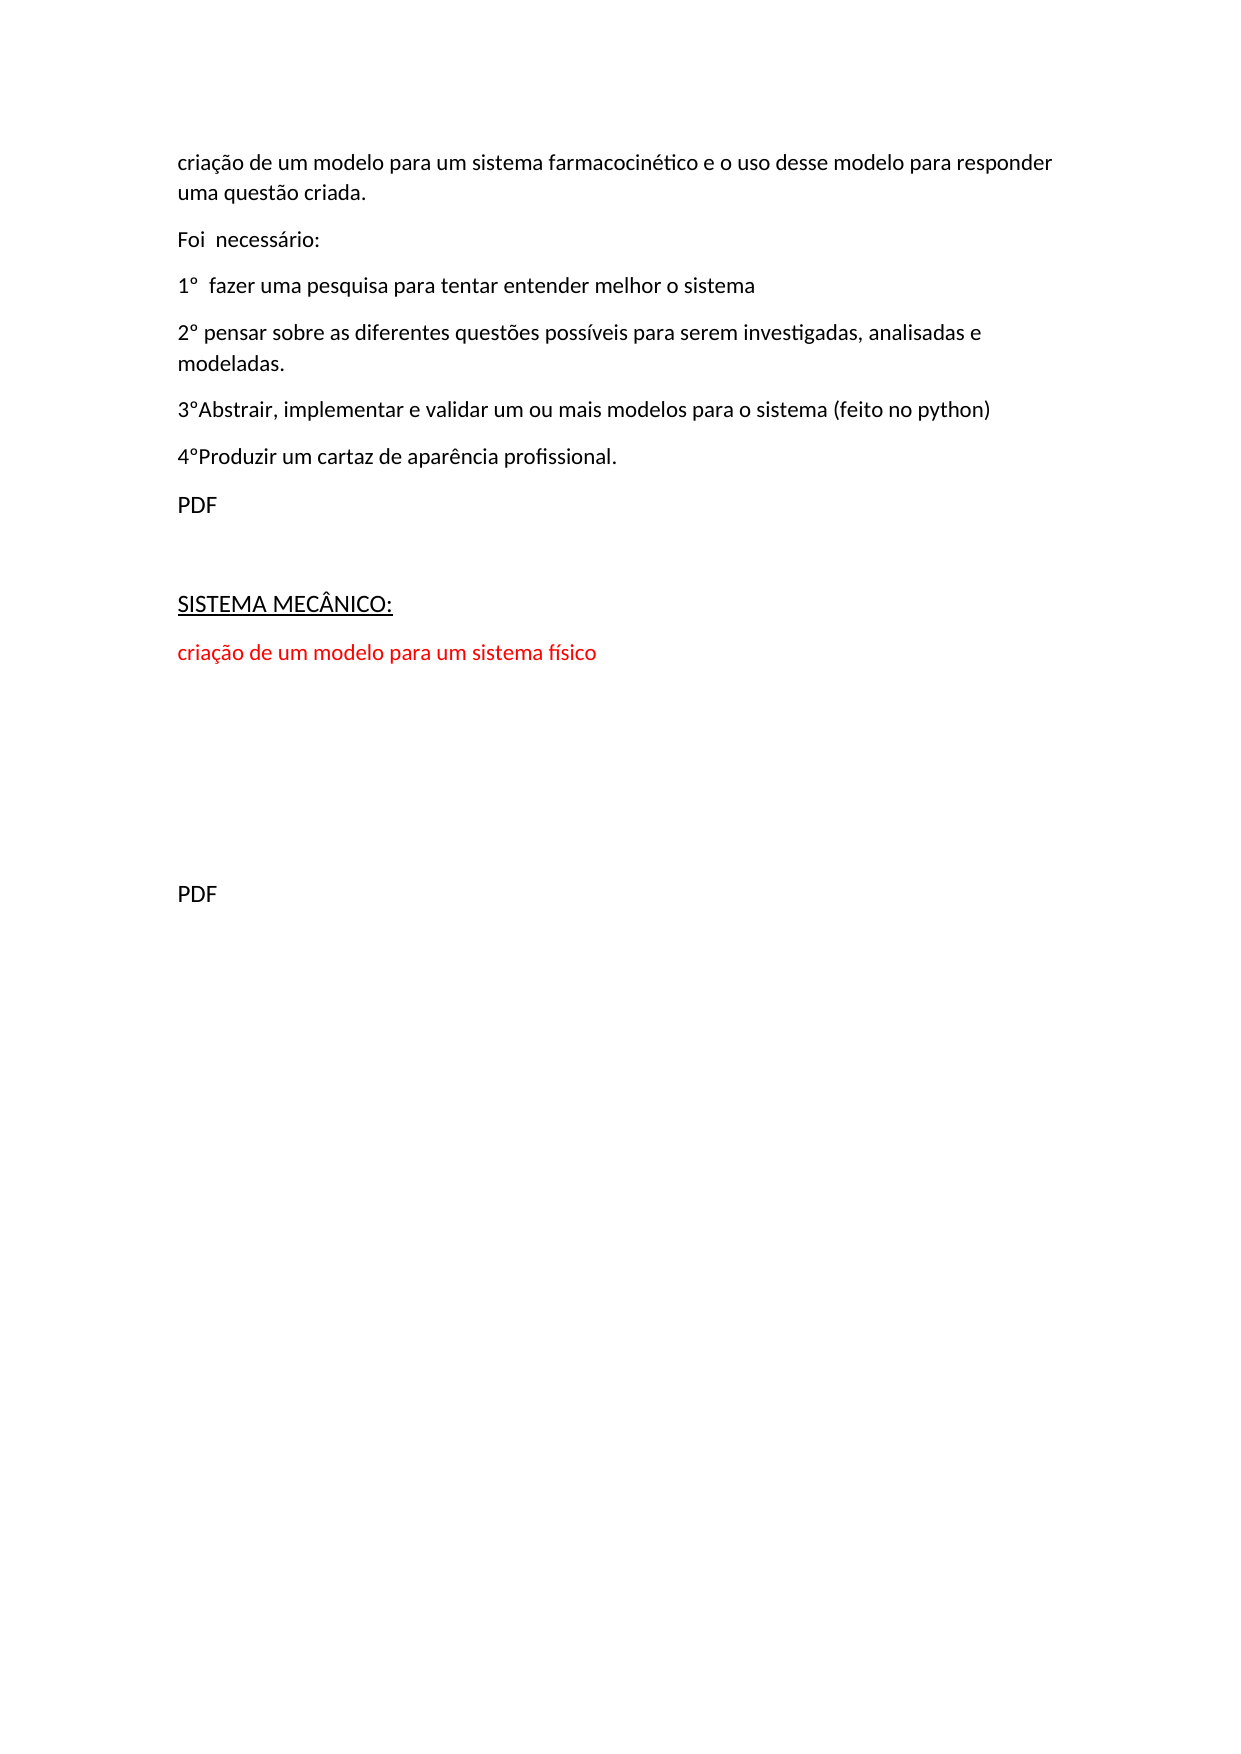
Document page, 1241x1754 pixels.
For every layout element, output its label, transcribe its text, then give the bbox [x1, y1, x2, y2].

text Foi necessário: [177, 225, 1063, 253]
text criação de um modelo para um sistema físico [177, 638, 1063, 666]
text criação de um modelo para um sistema farmacocinético e o uso desse modelo para responder uma questão criada. [177, 148, 1063, 206]
text SISTEMA MECÂNICO: [177, 588, 1063, 619]
text 1º fazer uma pesquisa para tentar entender melhor o sistema [177, 272, 1063, 299]
text 2º pensar sobre as diferentes questões possíveis para serem investigadas, analisadas e modeladas. [177, 318, 1063, 377]
text PDF [177, 489, 1063, 520]
text 4ºProduzir um cartaz de aparência profissional. [177, 442, 1063, 470]
text 3ºAbstrair, implementar e validar um ou mais modelos para o sistema (feito no python) [177, 396, 1063, 423]
text PDF [177, 878, 1063, 908]
